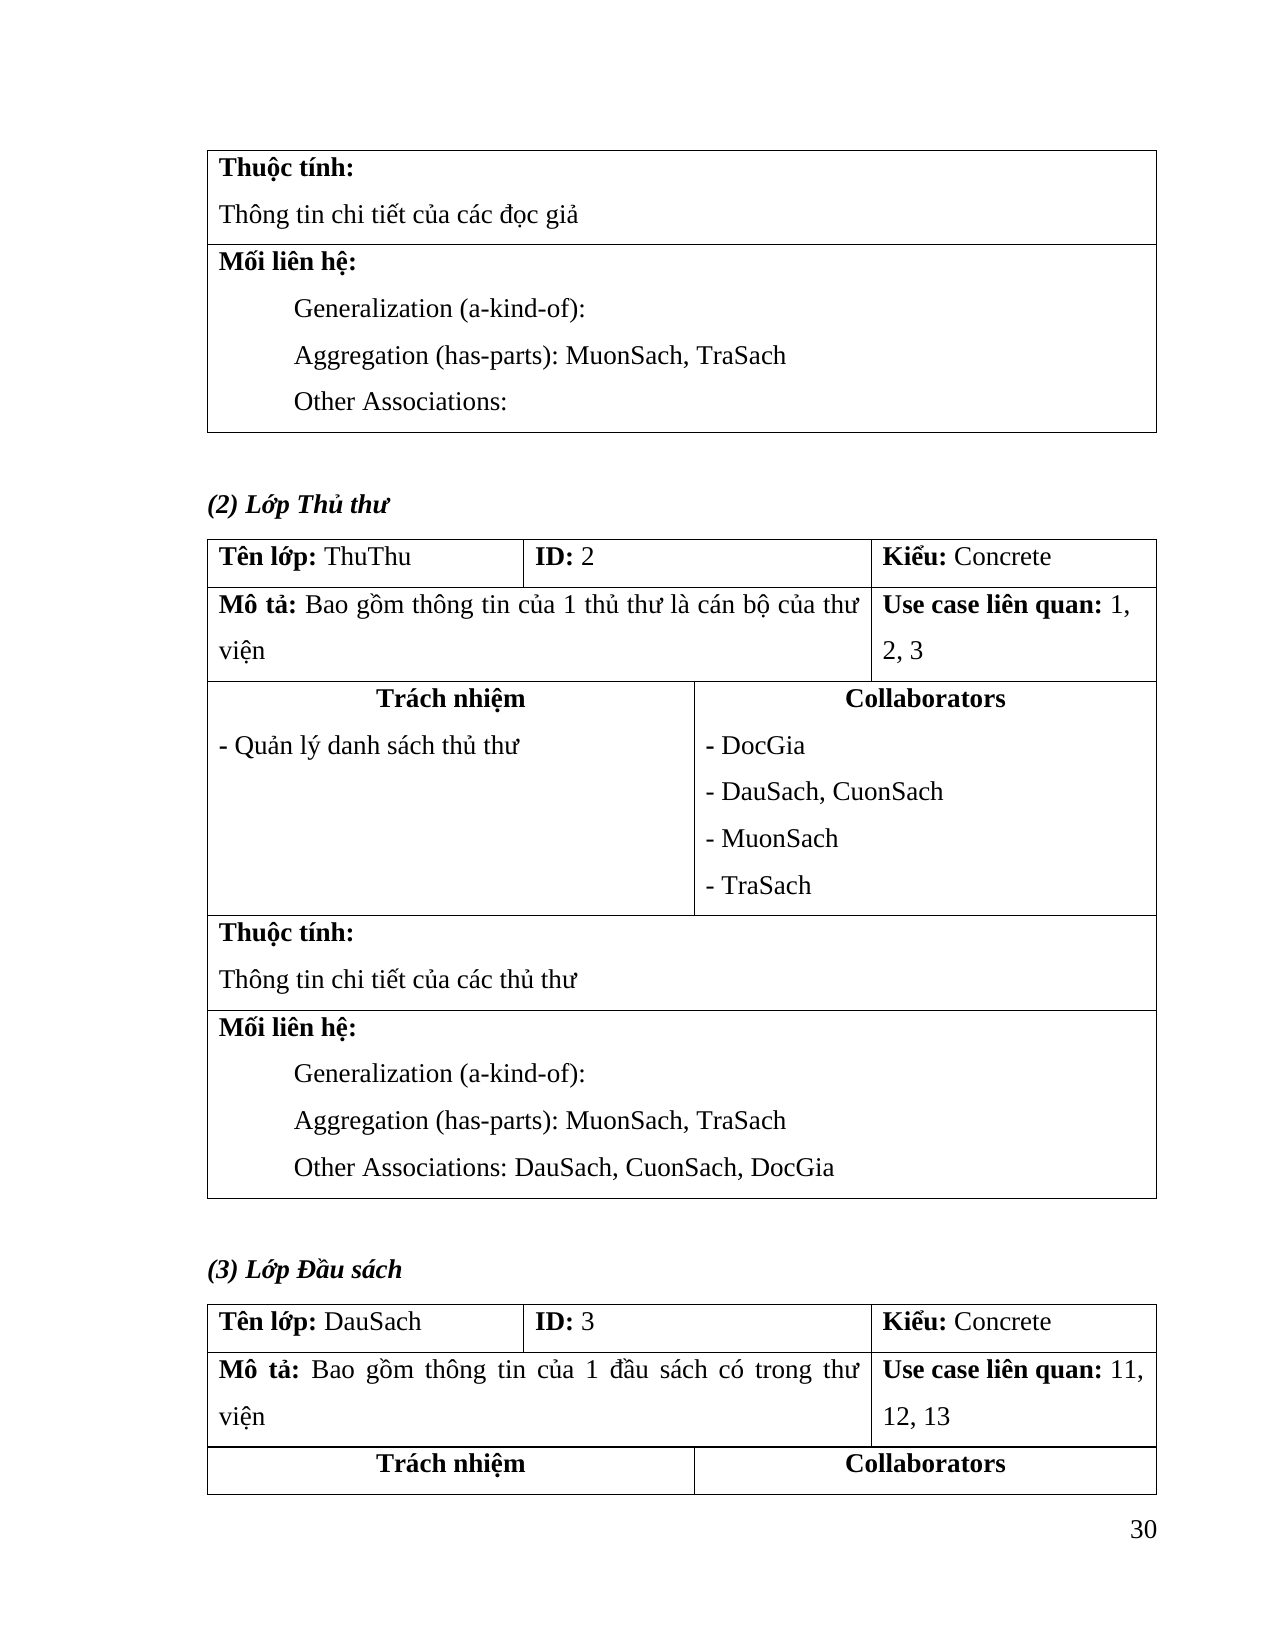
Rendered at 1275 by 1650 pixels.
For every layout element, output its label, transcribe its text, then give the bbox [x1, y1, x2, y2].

table_cell Thuộc tính: Thông tin chi tiết của các thủ thư [208, 916, 1156, 1010]
table_cell Mối liên hệ: Generalization (a-kind-of): Aggregation (has-parts): MuonSach, TraSach Other Associations: DauSach, CuonSach, DocGia [208, 1011, 1156, 1197]
table_cell Mối liên hệ: Generalization (a-kind-of): Aggregation (has-parts): MuonSach, TraSach Other Associations: [208, 245, 1156, 432]
table_header ID: 2 [524, 540, 871, 587]
table_header Tên lớp: ThuThu [208, 540, 523, 587]
table_cell Collaborators - DocGia - DauSach, CuonSach - MuonSach - TraSach [695, 682, 1156, 915]
table_cell Thuộc tính: Thông tin chi tiết của các đọc giả [208, 151, 1156, 244]
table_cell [695, 1448, 1156, 1494]
table_cell Mô tả: Bao gồm thông tin của 1 thủ thư là cán bộ của thư viện [208, 588, 871, 681]
table_header Tên lớp: DauSach [208, 1305, 523, 1352]
table_header ID: 3 [524, 1305, 871, 1352]
text (3) Lớp Đầu sách [207, 1253, 1157, 1285]
text (2) Lớp Thủ thư [207, 488, 1157, 519]
table_cell Use case liên quan: 11, 12, 13 [872, 1353, 1156, 1446]
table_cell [208, 1448, 694, 1494]
table_header Kiểu: Concrete [872, 1305, 1156, 1352]
table_cell Mô tả: Bao gồm thông tin của 1 đầu sách có trong thư viện [208, 1353, 871, 1446]
table_header Kiểu: Concrete [872, 540, 1156, 587]
table_cell Trách nhiệm - Quản lý danh sách thủ thư [208, 682, 694, 915]
table_cell Use case liên quan: 1, 2, 3 [872, 588, 1156, 681]
